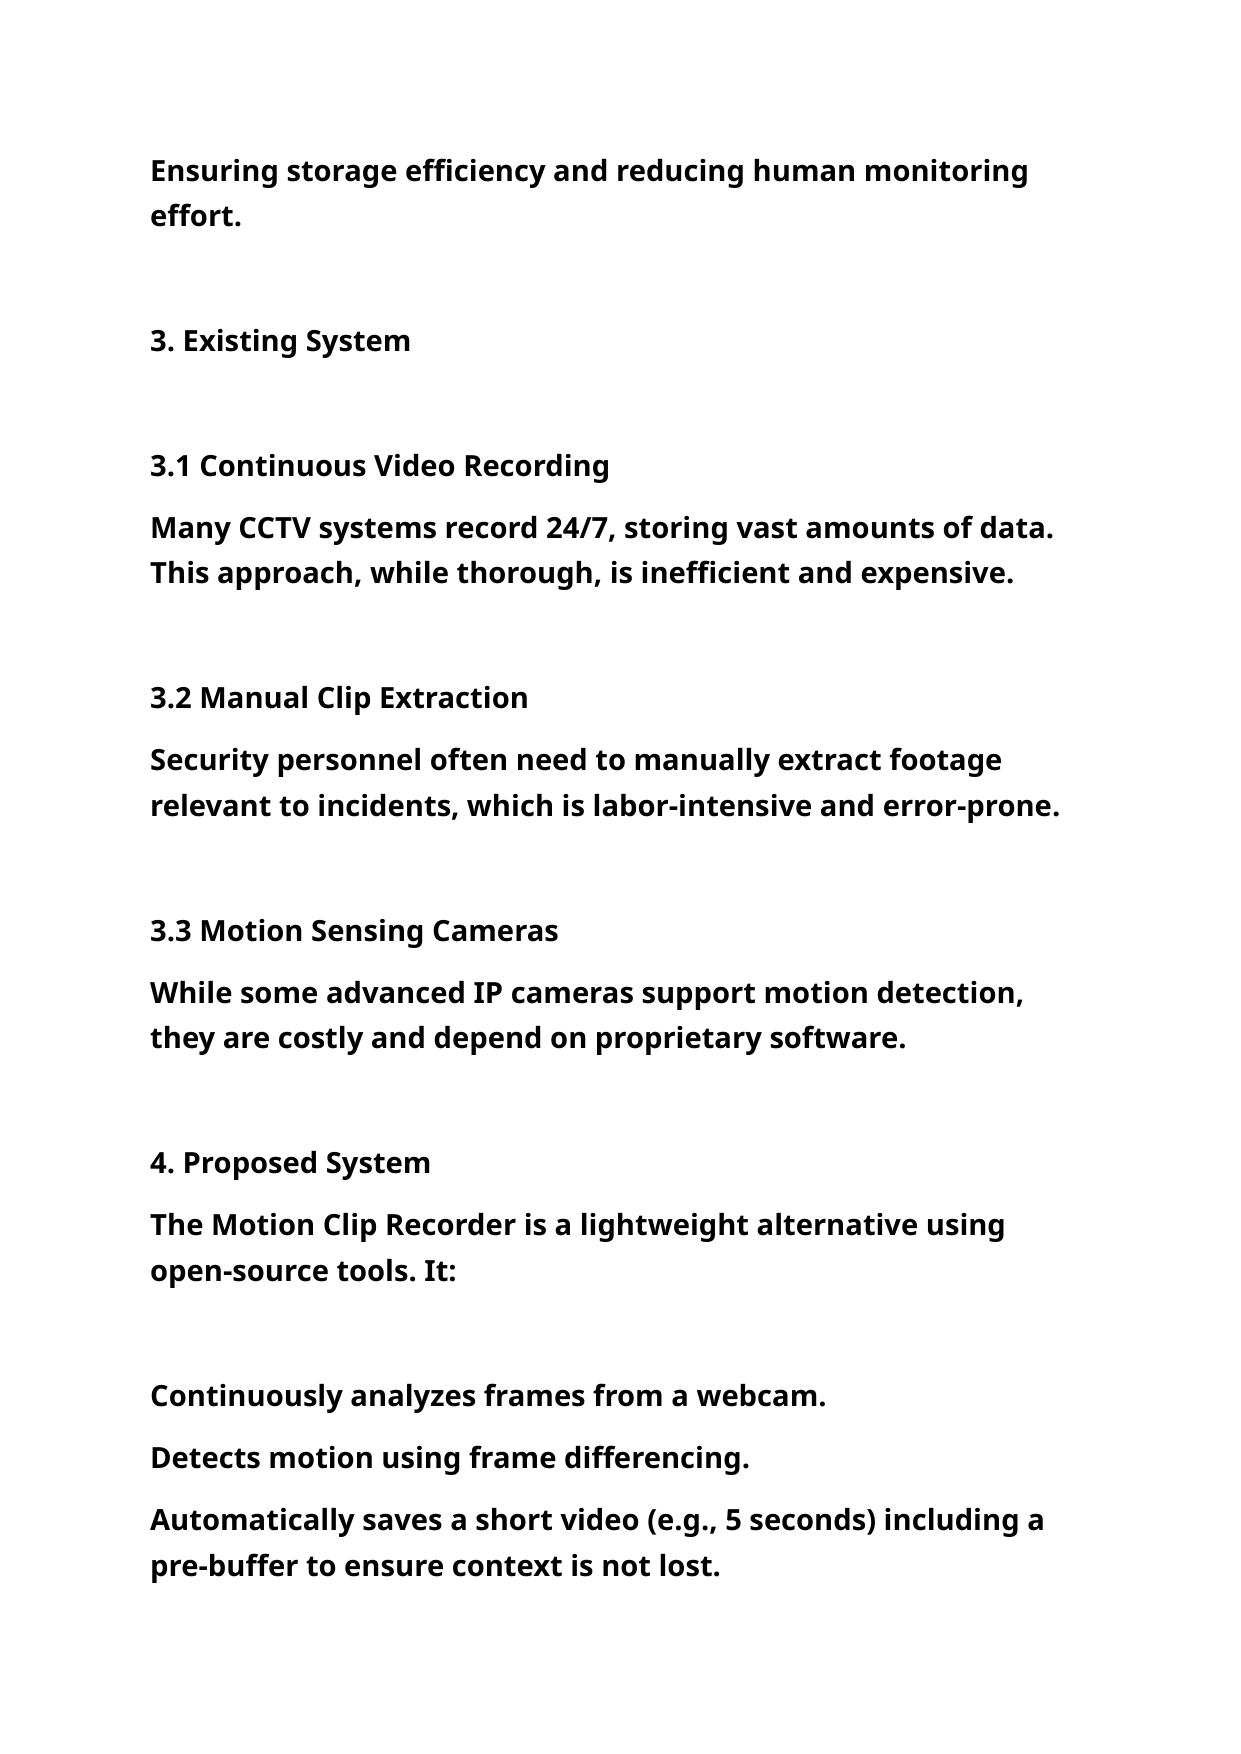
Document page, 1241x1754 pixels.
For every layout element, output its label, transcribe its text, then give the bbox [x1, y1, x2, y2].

text Automatically saves a short video (e.g., 5 seconds) including a pre-buffer to ensure context is not lost. [150, 1499, 1090, 1585]
text Detects motion using frame differencing. [150, 1437, 1090, 1477]
text Security personnel often need to manually extract footage relevant to incidents, which is labor-intensive and error-prone. [150, 739, 1090, 825]
text 3.3 Motion Sensing Cameras [150, 910, 1090, 949]
text 3.2 Manual Clip Extraction [150, 677, 1090, 717]
text 3.1 Continuous Video Recording [150, 445, 1090, 484]
text The Motion Clip Recorder is a lightweight alternative using open-source tools. It: [150, 1204, 1090, 1290]
text Continuously analyzes frames from a webcam. [150, 1375, 1090, 1414]
text Many CCTV systems record 24/7, storing vast amounts of data. This approach, while thorough, is inefficient and expensive. [150, 507, 1090, 592]
text 4. Proposed System [150, 1142, 1090, 1182]
text 3. Existing System [150, 320, 1090, 360]
text Ensuring storage efficiency and reducing human monitoring effort. [150, 150, 1090, 235]
text While some advanced IP cameras support motion detection, they are costly and depend on proprietary software. [150, 972, 1090, 1057]
